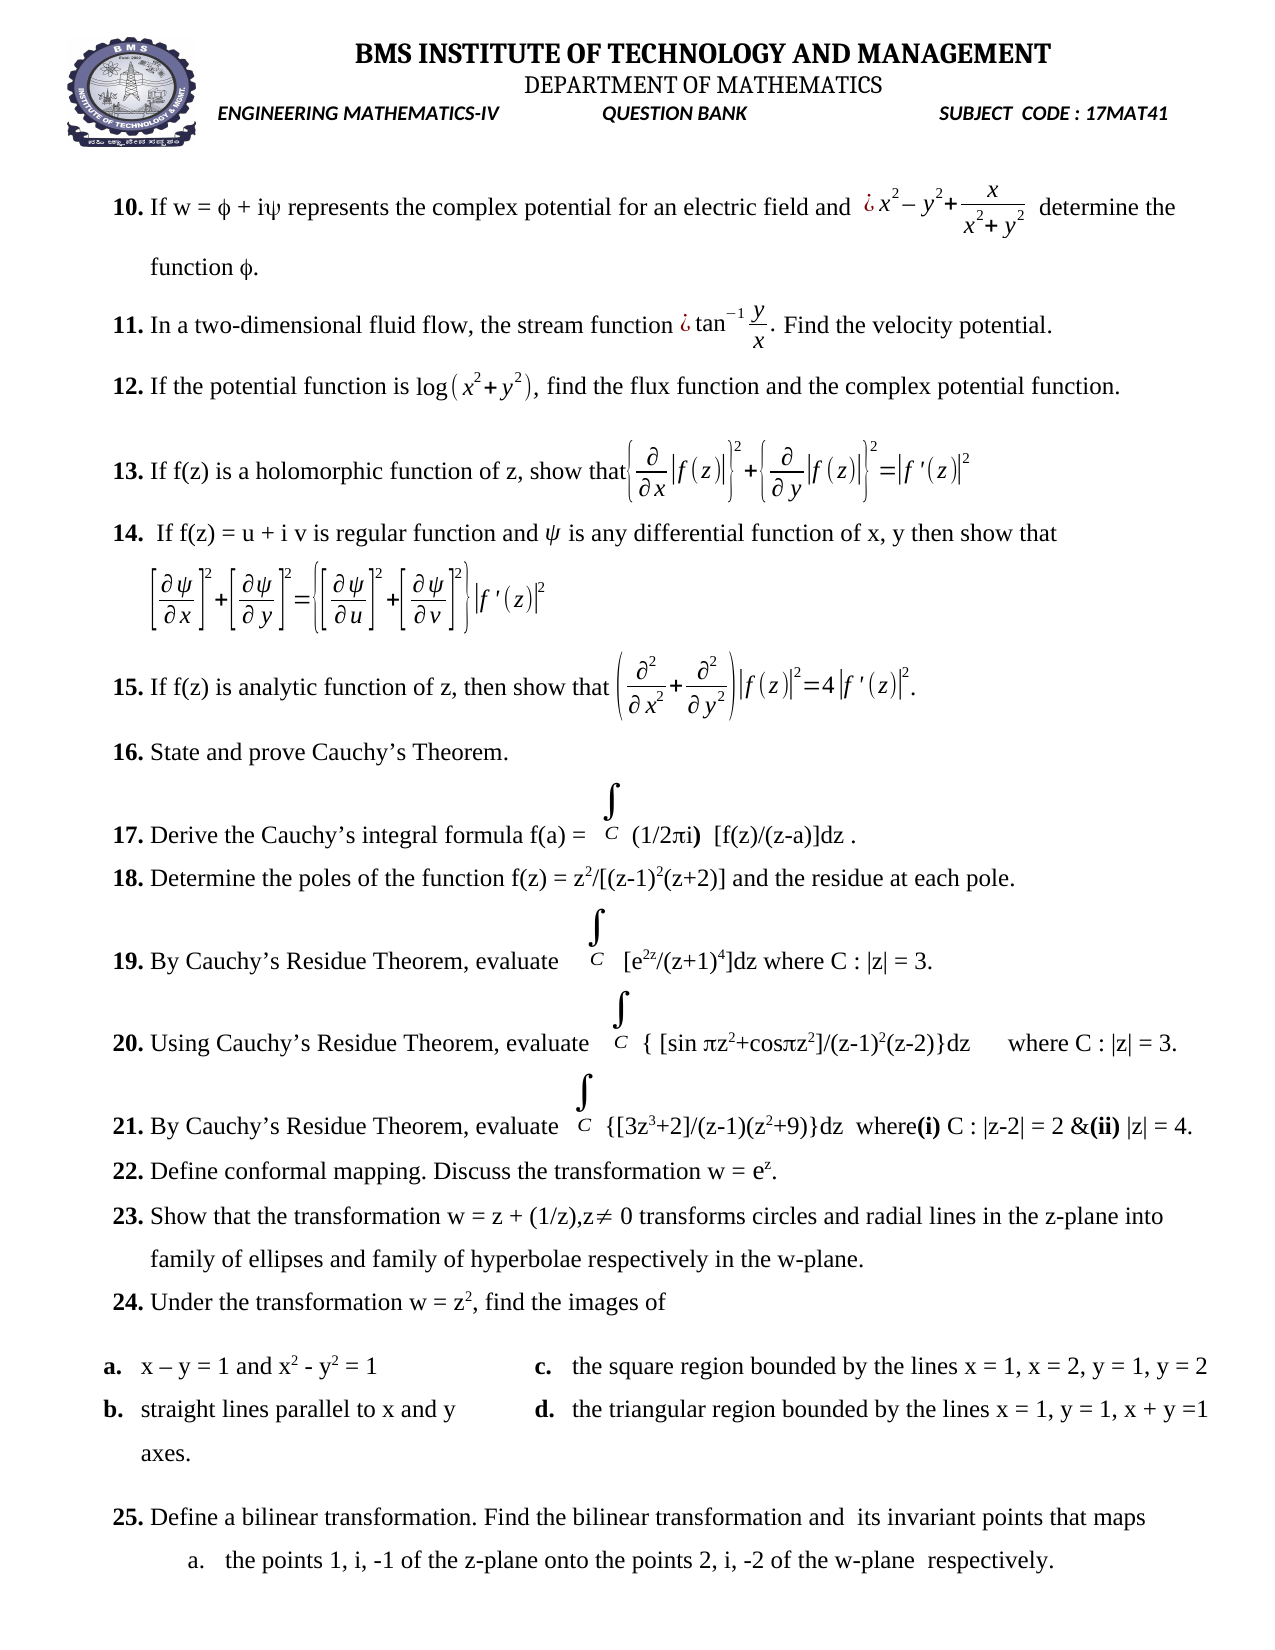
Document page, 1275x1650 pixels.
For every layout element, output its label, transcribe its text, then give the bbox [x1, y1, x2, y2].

list Show that the transformation w = z + (1/z),z 0 transforms circles and radial lines in the z-plane into family of ellipses and family of hyperbolae respectively in the w-plane. [112, 1201, 1209, 1273]
list If the potential function is find the flux function and the complex potential function. [112, 369, 1209, 402]
picture [67, 37, 196, 147]
title If w = + i represents the complex potential for an electric field and determine the function . [112, 175, 1209, 281]
list Using Cauchy’s Residue Theorem, evaluate { [sin z2+cosz2]/(z-1)2(z-2)}dz where C : |z| = 3. [112, 989, 1209, 1057]
list By Cauchy’s Residue Theorem, evaluate {[3z3+2]/(z-1)(z2+9)}dz where(i) C : |z-2| = 2 &(ii) |z| = 4. [112, 1072, 1209, 1140]
title Define a bilinear transformation. Find the bilinear transformation and its invariant points that maps [112, 1502, 1209, 1530]
list Under the transformation w = z2, find the images of [112, 1287, 1209, 1316]
list Derive the Cauchy’s integral formula f(a) = (1/2i) [f(z)/(z-a)]dz . [112, 780, 1209, 848]
list By Cauchy’s Residue Theorem, evaluate [e2z/(z+1)4]dz where C : |z| = 3. [112, 906, 1209, 974]
list If f(z) is analytic function of z, then show that . [112, 650, 1209, 723]
list In a two-dimensional fluid flow, the stream function Find the velocity potential. [112, 295, 1209, 354]
list the square region bounded by the lines x = 1, x = 2, y = 1, y = 2 [534, 1351, 1209, 1380]
list If f(z) = u + i v is regular function and is any differential function of x, y then show that [112, 518, 1209, 636]
list Determine the poles of the function f(z) = z2/[(z-1)2(z+2)] and the residue at each pole. [112, 863, 1209, 892]
list the triangular region bounded by the lines x = 1, y = 1, x + y =1 [534, 1394, 1209, 1423]
list x – y = 1 and x2 - y2 = 1 [103, 1351, 497, 1380]
title the points 1, i, -1 of the z-plane onto the points 2, i, -2 of the w-plane respectively. [187, 1545, 1209, 1573]
list State and prove Cauchy’s Theorem. [112, 737, 1209, 766]
list straight lines parallel to x and y axes. [103, 1394, 497, 1466]
list If f(z) is a holomorphic function of z, show that [112, 437, 1209, 504]
list Define conformal mapping. Discuss the transformation w = ez. [112, 1154, 1209, 1186]
